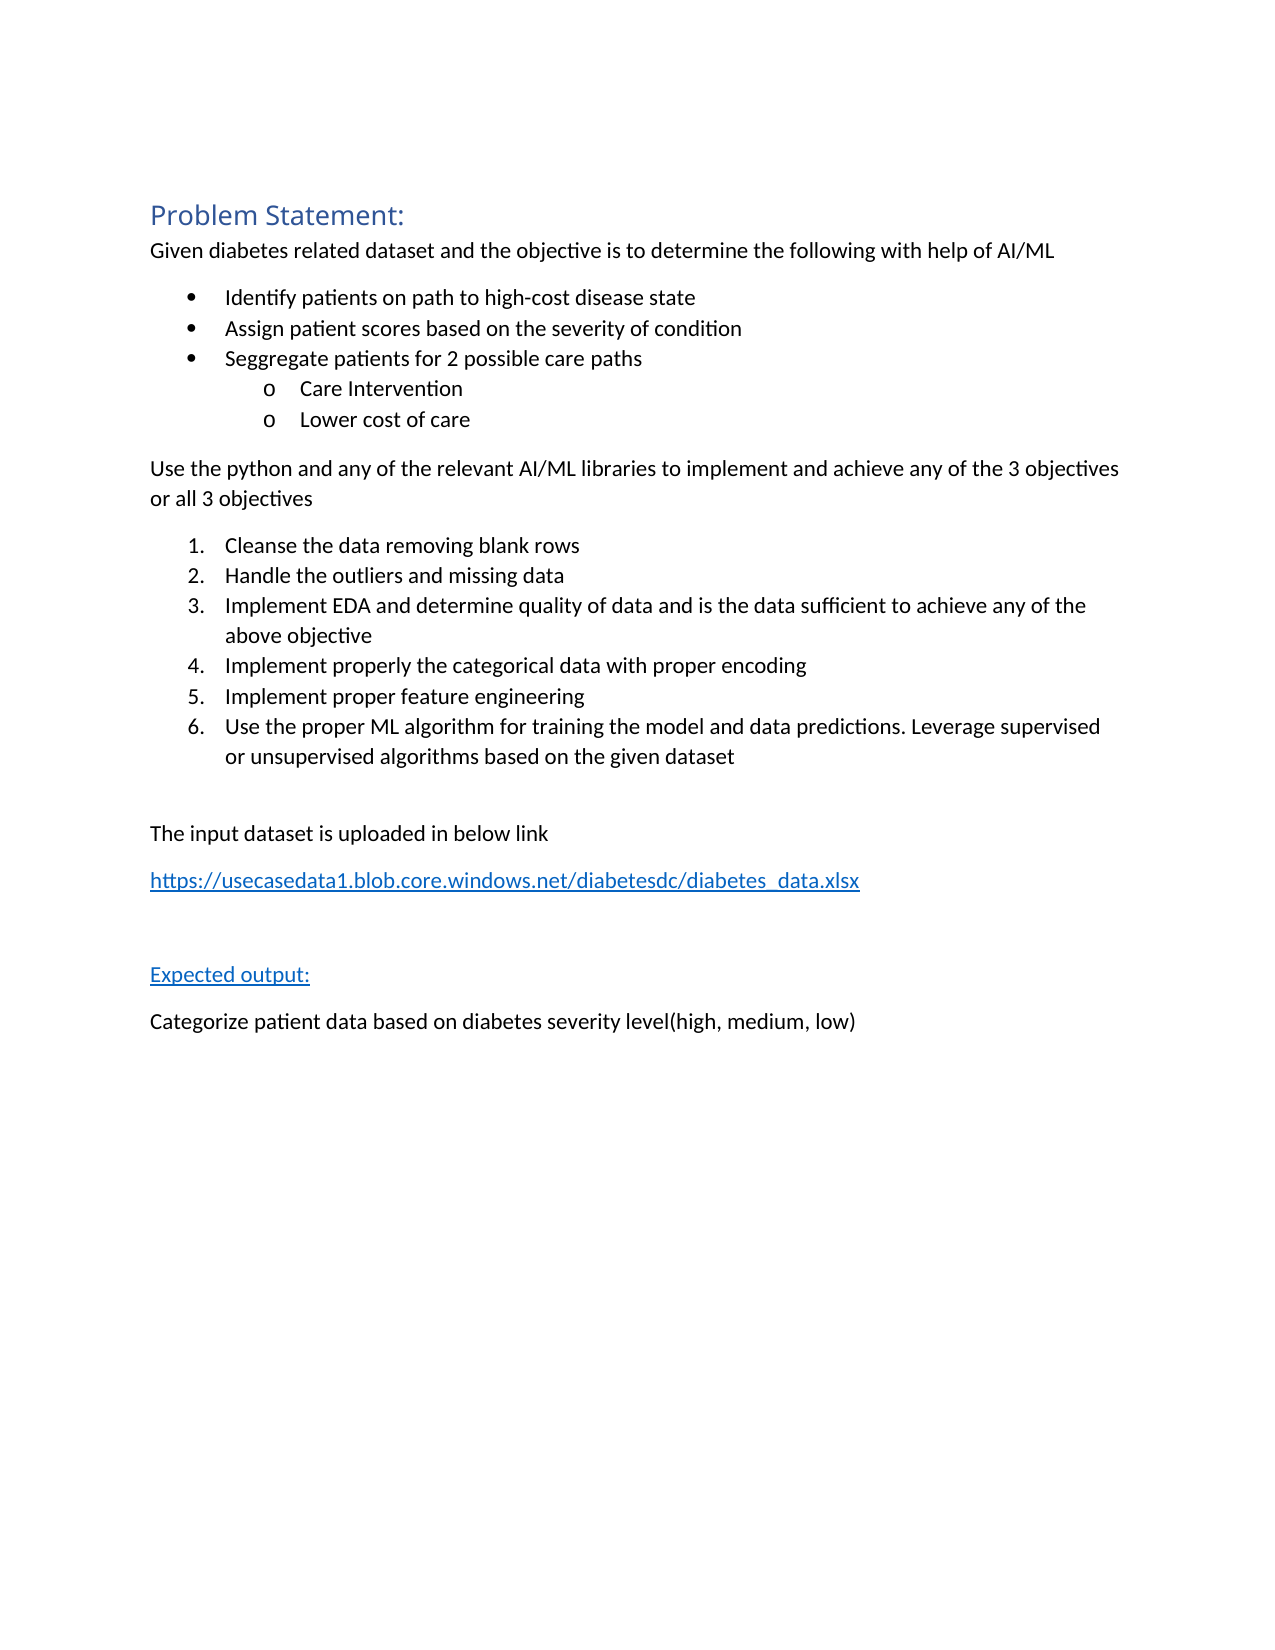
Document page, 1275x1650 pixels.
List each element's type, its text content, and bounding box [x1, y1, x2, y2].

text The input dataset is uploaded in below link [150, 819, 1125, 847]
list Cleanse the data removing blank rows [187, 531, 1125, 559]
text Given diabetes related dataset and the objective is to determine the following with help of AI/ML [150, 237, 1125, 265]
text Categorize patient data based on diabetes severity level(high, medium, low) [150, 1007, 1125, 1035]
list Assign patient scores based on the severity of condition [187, 314, 1125, 342]
subtitle Problem Statement: [150, 197, 1125, 234]
list Seggregate patients for 2 possible care paths [187, 344, 1125, 372]
list Lower cost of care [262, 406, 1125, 435]
text https://usecasedata1.blob.core.windows.net/diabetesdc/diabetes_data.xlsx [150, 866, 1125, 894]
list Implement proper feature engineering [187, 682, 1125, 710]
list Care Intervention [262, 374, 1125, 403]
list Handle the outliers and missing data [187, 561, 1125, 589]
text Expected output: [150, 960, 1125, 988]
text Use the python and any of the relevant AI/ML libraries to implement and achieve any of the 3 objectives or all 3 objectives [150, 454, 1125, 512]
list Implement EDA and determine quality of data and is the data sufficient to achieve any of the above objective [187, 591, 1125, 649]
list Implement properly the categorical data with proper encoding [187, 652, 1125, 680]
list Use the proper ML algorithm for training the model and data predictions. Leverage supervised or unsupervised algorithms based on the given dataset [187, 712, 1125, 770]
list Identify patients on path to high-cost disease state [187, 283, 1125, 312]
